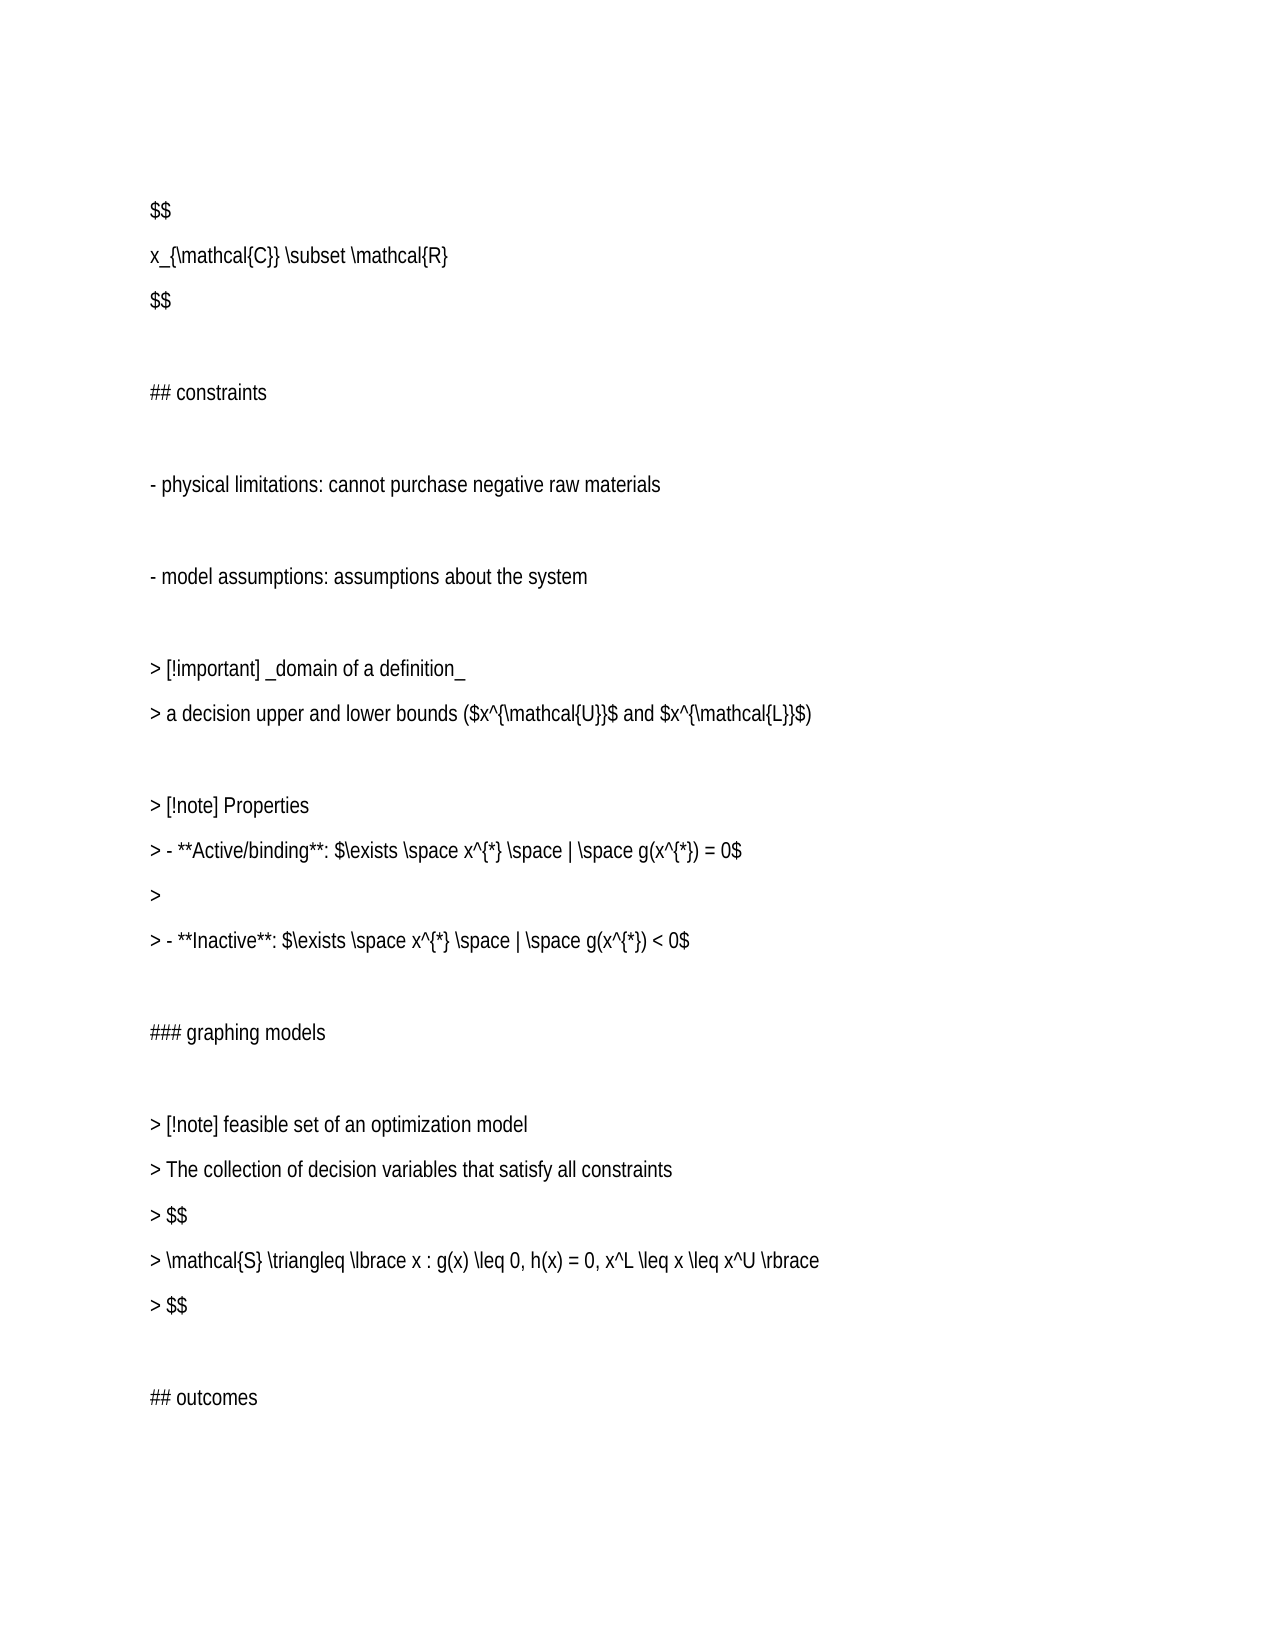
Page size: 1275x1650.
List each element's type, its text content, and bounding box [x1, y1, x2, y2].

text > $$ [150, 1202, 1125, 1228]
text > [!note] feasible set of an optimization model [150, 1111, 1125, 1138]
text x_{\mathcal{C}} \subset \mathcal{R} [150, 242, 1125, 268]
text ## constraints [150, 379, 1125, 405]
text > The collection of decision variables that satisfy all constraints [150, 1156, 1125, 1183]
text ## outcomes [150, 1384, 1125, 1410]
text > a decision upper and lower bounds ($x^{\mathcal{U}}$ and $x^{\mathcal{L}}$) [150, 700, 1125, 726]
text - physical limitations: cannot purchase negative raw materials [150, 471, 1125, 497]
text $$ [150, 287, 1125, 313]
text > $$ [150, 1292, 1125, 1318]
text - model assumptions: assumptions about the system [150, 563, 1125, 589]
text > - **Inactive**: $\exists \space x^{*} \space | \space g(x^{*}) < 0$ [150, 927, 1125, 954]
text > [!note] Properties [150, 792, 1125, 818]
text $$ [150, 197, 1125, 223]
text > - **Active/binding**: $\exists \space x^{*} \space | \space g(x^{*}) = 0$ [150, 837, 1125, 863]
text > [150, 882, 1125, 909]
text ### graphing models [150, 1019, 1125, 1046]
text > \mathcal{S} \triangleq \lbrace x : g(x) \leq 0, h(x) = 0, x^L \leq x \leq x^U \rbrace [150, 1247, 1125, 1273]
text > [!important] _domain of a definition_ [150, 655, 1125, 681]
